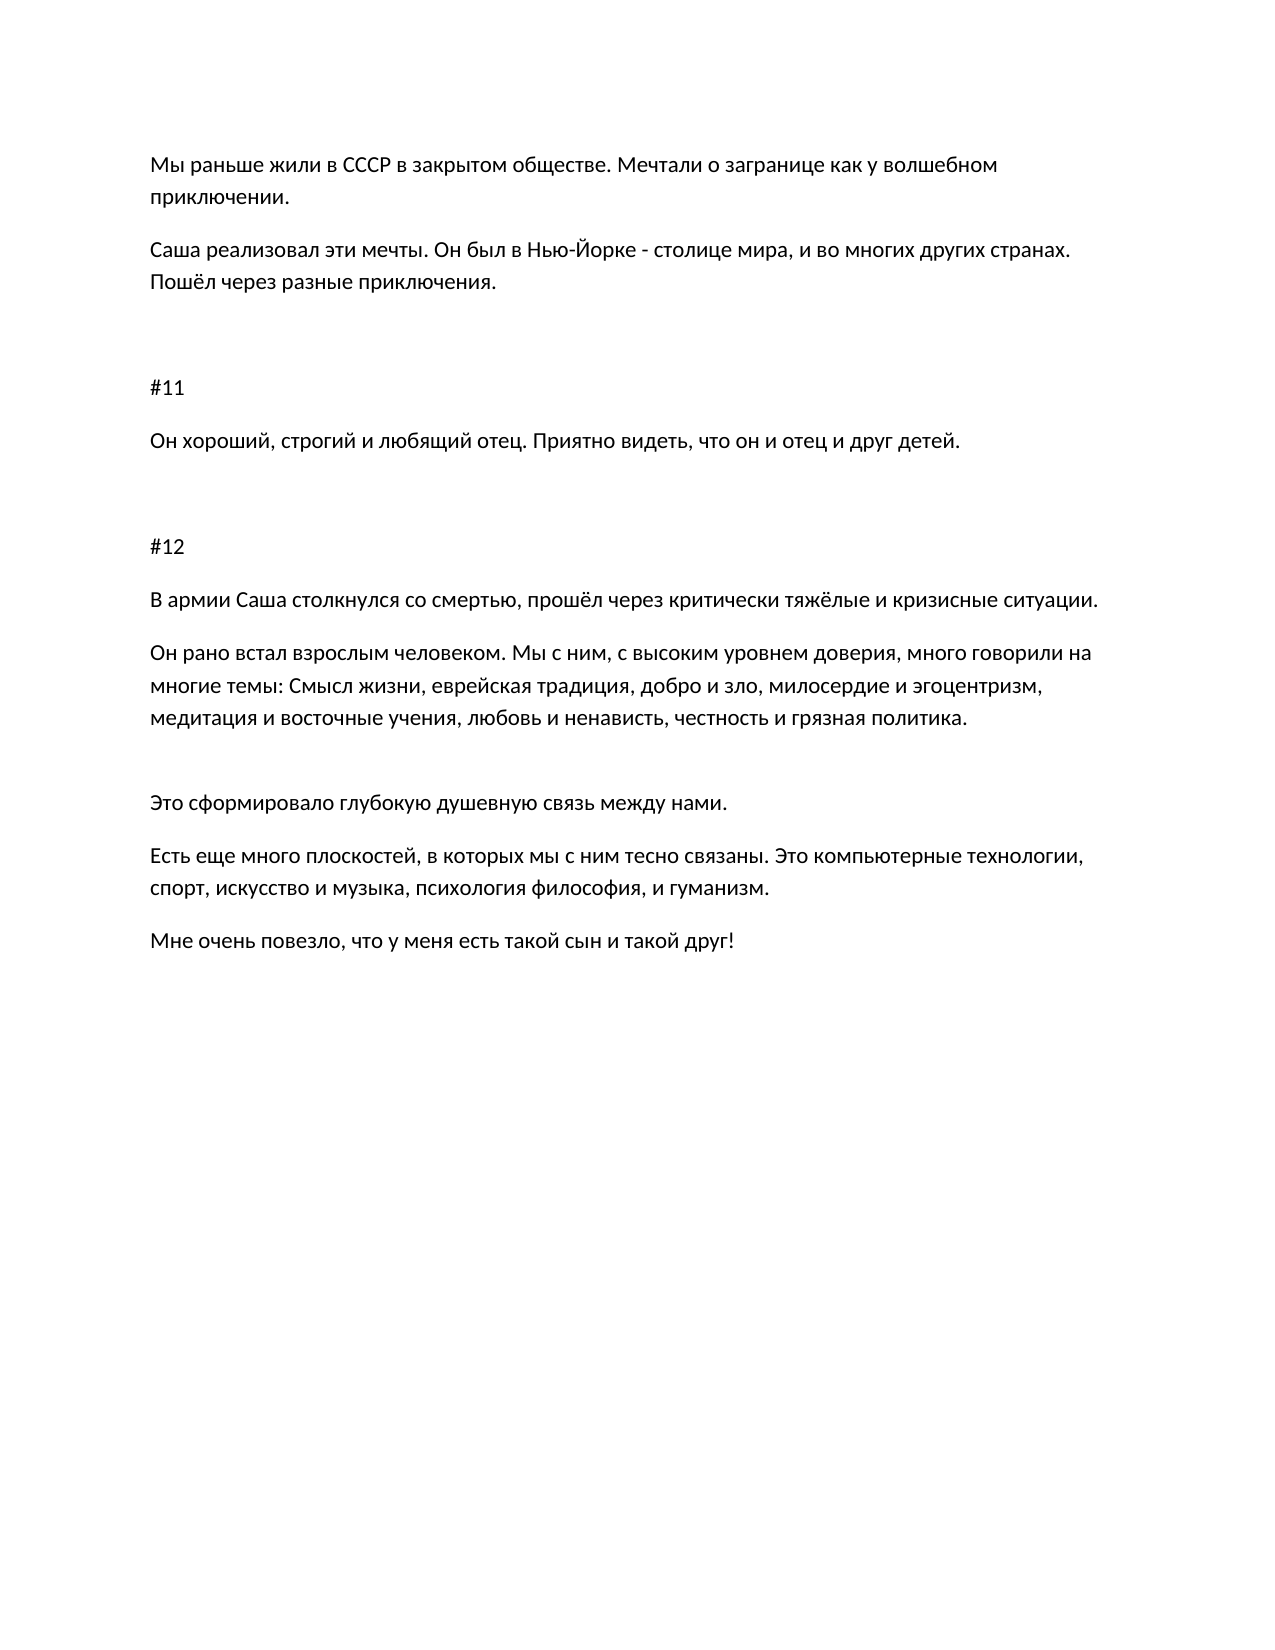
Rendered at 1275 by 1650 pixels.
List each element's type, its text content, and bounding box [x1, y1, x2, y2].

text Это сформировало глубокую душевную связь между нами. [150, 788, 1125, 816]
text #11 [150, 373, 1125, 401]
text Саша реализовал эти мечты. Он был в Нью-Йорке - столице мира, и во многих других странах. Пошёл через разные приключения. [150, 235, 1125, 295]
text Он хороший, строгий и любящий отец. Приятно видеть, что он и отец и друг детей. [150, 426, 1125, 454]
text Он рано встал взрослым человеком. Мы с ним, с высоким уровнем доверия, много говорили на многие темы: Смысл жизни, еврейская традиция, добро и зло, милосердие и эгоцентризм, медитация и восточные учения, любовь и ненависть, честность и грязная политика. [150, 638, 1125, 763]
text Мне очень повезло, что у меня есть такой сын и такой друг! [150, 926, 1125, 954]
text Мы раньше жили в СССР в закрытом обществе. Мечтали о загранице как у волшебном приключении. [150, 150, 1125, 210]
text Есть еще много плоскостей, в которых мы с ним тесно связаны. Это компьютерные технологии, спорт, искусство и музыка, психология философия, и гуманизм. [150, 841, 1125, 901]
text В армии Саша столкнулся со смертью, прошёл через критически тяжёлые и кризисные ситуации. [150, 586, 1125, 613]
text #12 [150, 532, 1125, 561]
